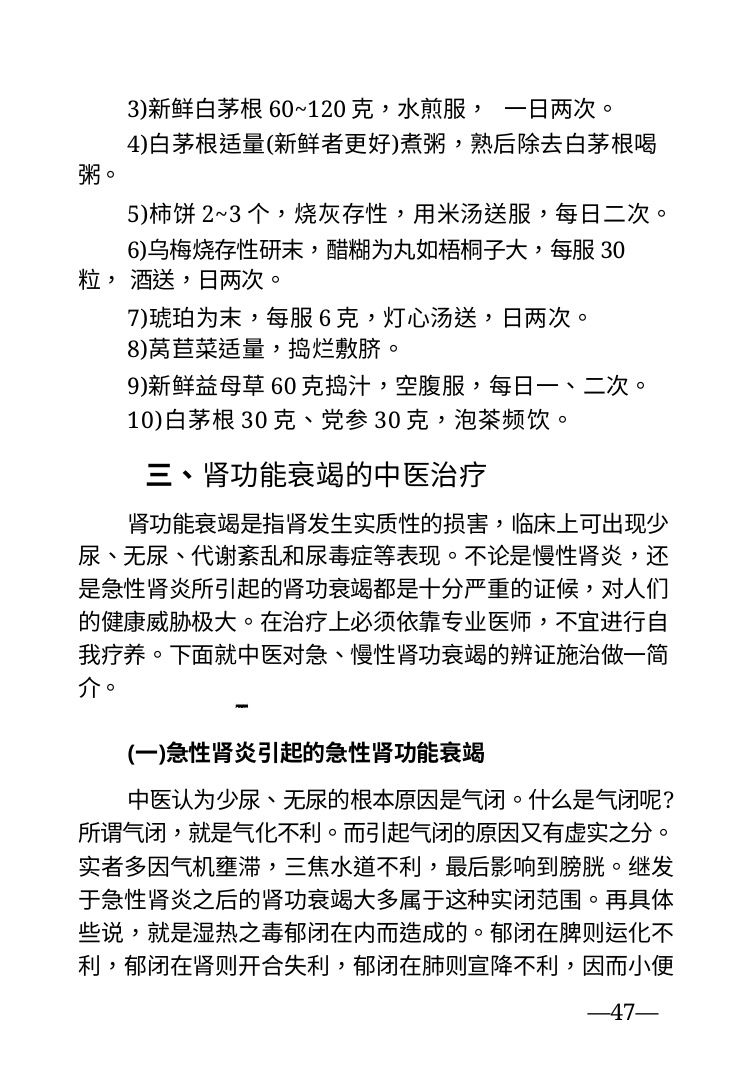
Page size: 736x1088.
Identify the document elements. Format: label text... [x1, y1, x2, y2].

text 7)琥珀为末，每服6克，灯心汤送，日两次。 [127, 303, 675, 332]
text 三、肾功能衰竭的中医治疗 [145, 457, 675, 492]
text 10)白茅根30克、党参30克，泡茶频饮。 [127, 406, 675, 434]
text 4)白茅根适量(新鲜者更好)煮粥，熟后除去白茅根喝 粥。 [78, 128, 669, 190]
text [78, 784, 675, 981]
picture [234, 703, 249, 708]
text 8)莴苣菜适量，捣烂敷脐。 [127, 335, 675, 363]
text (一)急性肾炎引起的急性肾功能衰竭 [127, 738, 675, 767]
text 5)柿饼2~3个，烧灰存性，用米汤送服，每日二次。 [127, 199, 675, 228]
text 9)新鲜益母草60克捣汁，空腹服，每日一、二次。 [127, 372, 675, 400]
text 3)新鲜白茅根60~120克，水煎服， 一日两次。 [127, 95, 675, 123]
text 6)乌梅烧存性研末，醋糊为丸如梧桐子大，每服30粒， 酒送，日两次。 [78, 234, 665, 295]
text 肾功能衰竭是指肾发生实质性的损害，临床上可出现少 尿、无尿、代谢紊乱和尿毒症等表现。不论是慢性肾炎，还 是急性肾炎所引起的肾功衰竭都是十分严重的证候，对人们 的健康威胁极大。在治疗上必须依靠专业医师，不宜进行自 我疗养。下面就中医对急、慢性肾功衰竭的辨证施治做一简 介。 [78, 508, 670, 703]
